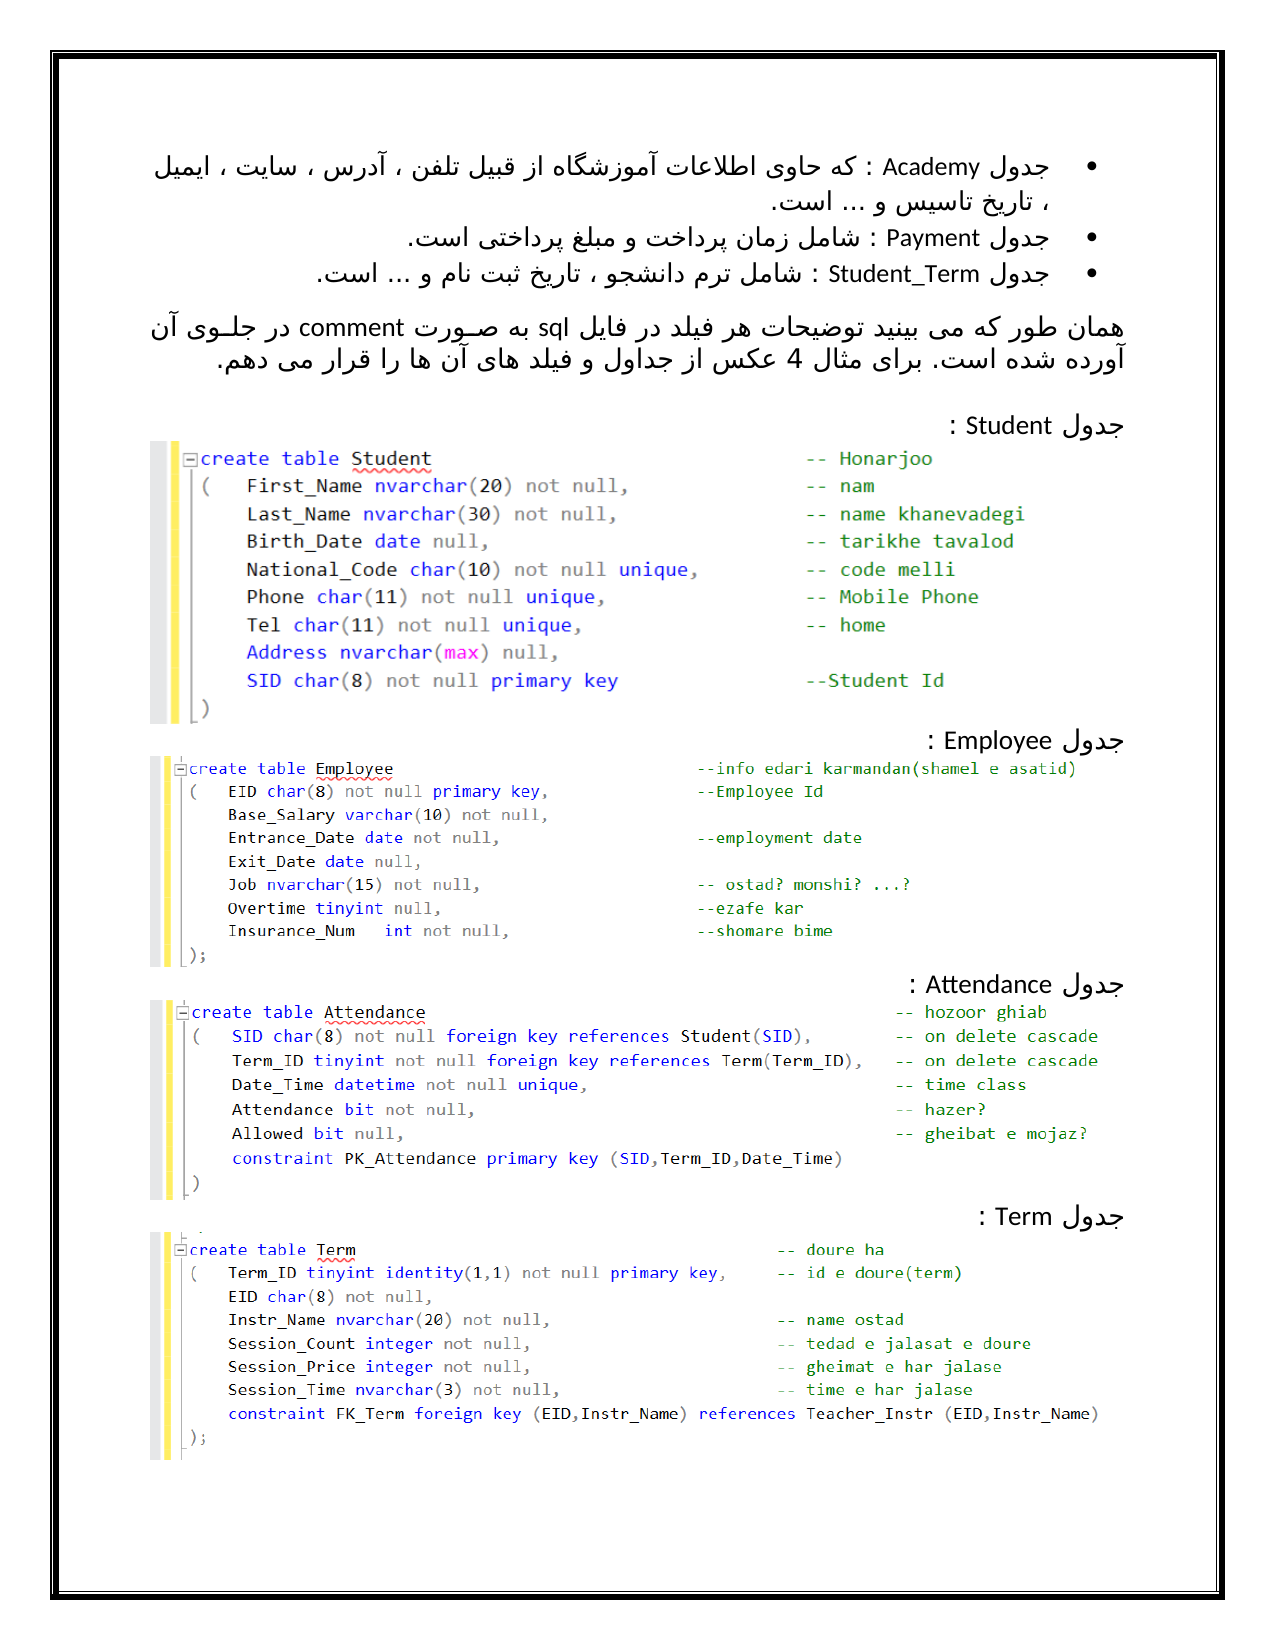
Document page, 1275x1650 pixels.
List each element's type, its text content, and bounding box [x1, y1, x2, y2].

list جدول Academy : که حاوی اطلاعات آموزشگاه از قبیل تلفن ، آدرس ، سایت ، ایمیل ، تاریخ تاسیس و ... است. [150, 150, 1087, 217]
text جدول Attendance : [150, 967, 1125, 1000]
list جدول Student_Term : شامل ترم دانشجو ، تاریخ ثبت نام و ... است. [150, 257, 1087, 289]
picture [150, 441, 1125, 724]
picture [150, 756, 1125, 967]
text جدول Employee : [150, 724, 1125, 756]
text همان طور که می بینید توضیحات هر فیلد در فایل sql به صورت comment در جلوی آن آورده شده است. برای مثال 4 عکس از جداول و فیلد های آن ها را قرار می دهم. [150, 311, 1125, 375]
picture [150, 1232, 1125, 1460]
text جدول Student : [150, 408, 1125, 441]
list جدول Payment : شامل زمان پرداخت و مبلغ پرداختی است. [150, 221, 1087, 253]
text جدول Term : [150, 1200, 1125, 1232]
picture [150, 1000, 1125, 1200]
